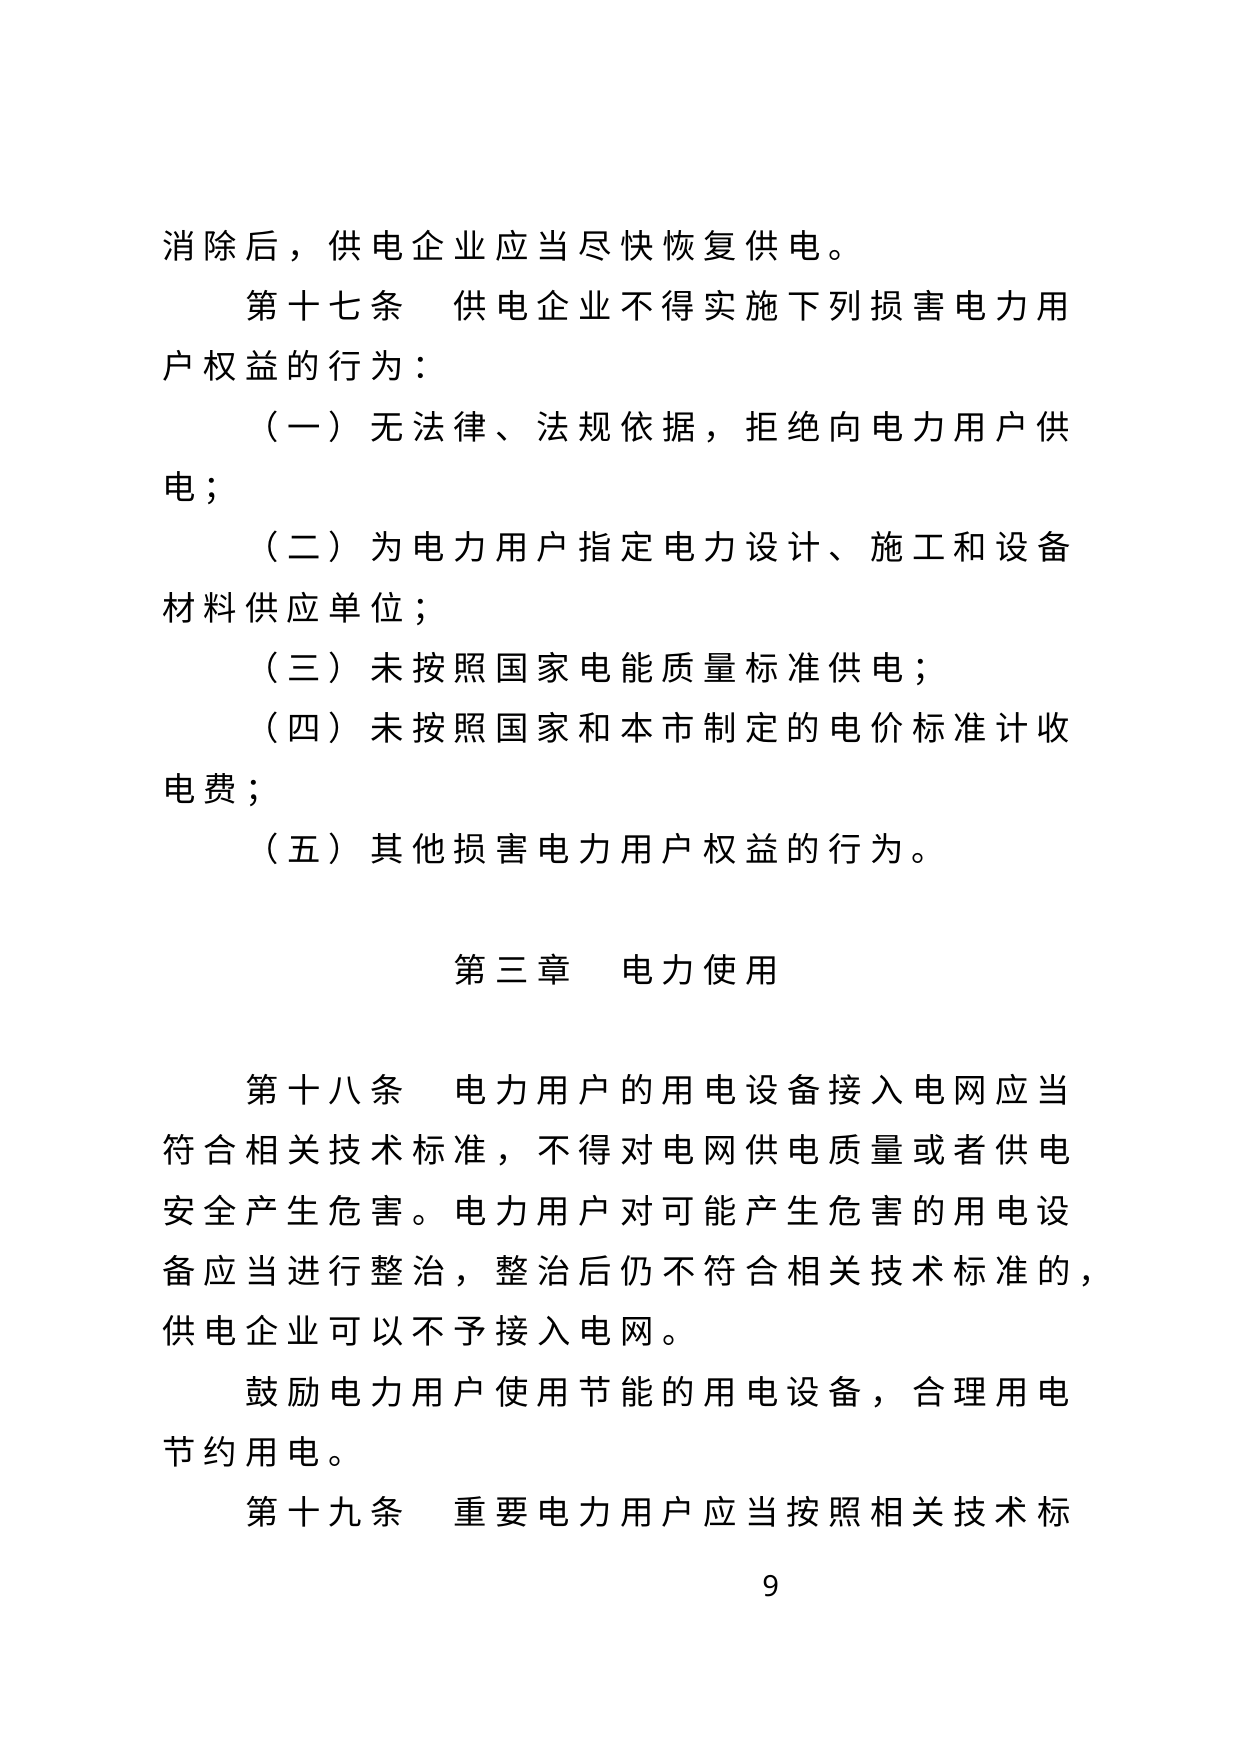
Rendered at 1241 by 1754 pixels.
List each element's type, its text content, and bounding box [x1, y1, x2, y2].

text 第十八条 电力用户的用电设备接入电网应当符合相关技术标准，不得对电网供电质量或者供电安全产生危害。电力用户对可能产生危害的用电设备应当进行整治，整治后仍不符合相关技术标准的，供电企业可以不予接入电网。 [162, 1058, 1078, 1359]
text 第十七条 供电企业不得实施下列损害电力用户权益的行为： [162, 274, 1078, 394]
text （四）未按照国家和本市制定的电价标准计收电费； [162, 696, 1078, 817]
text （五）其他损害电力用户权益的行为。 [162, 817, 1078, 877]
text （二）为电力用户指定电力设计、施工和设备材料供应单位； [162, 515, 1078, 636]
text （三）未按照国家电能质量标准供电； [162, 636, 1078, 696]
text 鼓励电力用户使用节能的用电设备，合理用电、节约用电。 [162, 1359, 1078, 1480]
text （一）无法律、法规依据，拒绝向电力用户供电； [162, 394, 1078, 515]
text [162, 1480, 1078, 1540]
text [162, 213, 1078, 274]
text 第三章 电力使用 [162, 937, 1078, 998]
